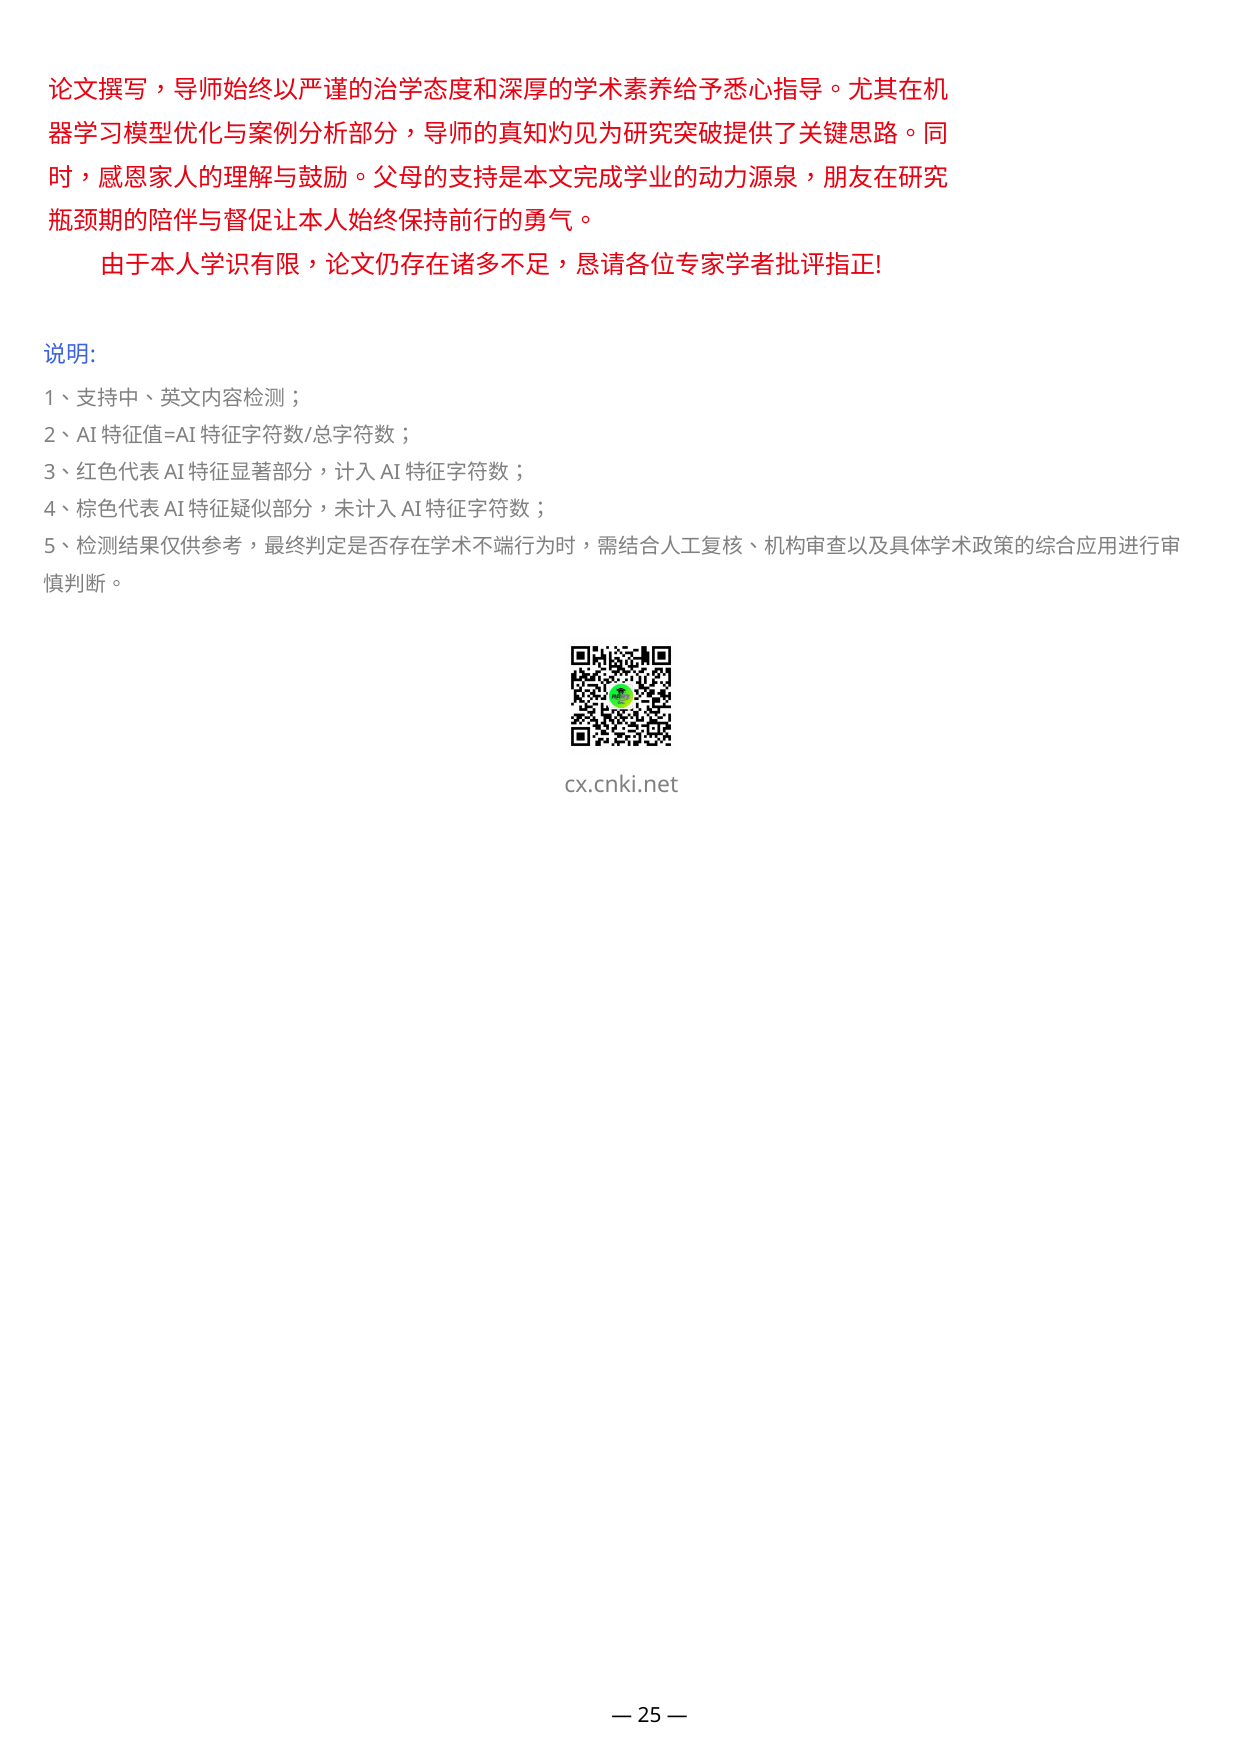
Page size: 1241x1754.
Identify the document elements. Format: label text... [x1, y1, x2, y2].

text 由于本人学识有限，论文仍存在诸多不足，恳请各位专家学者批评指正! [100, 253, 1198, 278]
text 瓶颈期的陪伴与督促让本人始终保持前行的勇气。 [48, 210, 1198, 235]
picture [563, 638, 679, 754]
text cx.cnki.net [44, 773, 1198, 797]
text 论文撰写，导师始终以严谨的治学态度和深厚的学术素养给予悉心指导。尤其在机 [48, 78, 1198, 103]
text 器学习模型优化与案例分析部分，导师的真知灼见为研究突破提供了关键思路。同 [48, 122, 1198, 147]
text — 25 — [44, 1704, 687, 1727]
text 1、支持中、英文内容检测； 2、AI特征值=AI特征字符数/总字符数； 3、红色代表AI特征显著部分，计入AI特征字符数； 4、棕色代表AI特征疑似部分，未计入AI特征字符数； 5、检测结果仅供参考，最终判定是否存在学术不端行为时，需结合人工复核、机构审查以及具体学术政策的综合应用进行审慎判断。 [44, 376, 1198, 598]
text 时，感恩家人的理解与鼓励。父母的支持是本文完成学业的动力源泉，朋友在研究 [48, 166, 1198, 191]
text 说明: [44, 343, 1198, 367]
